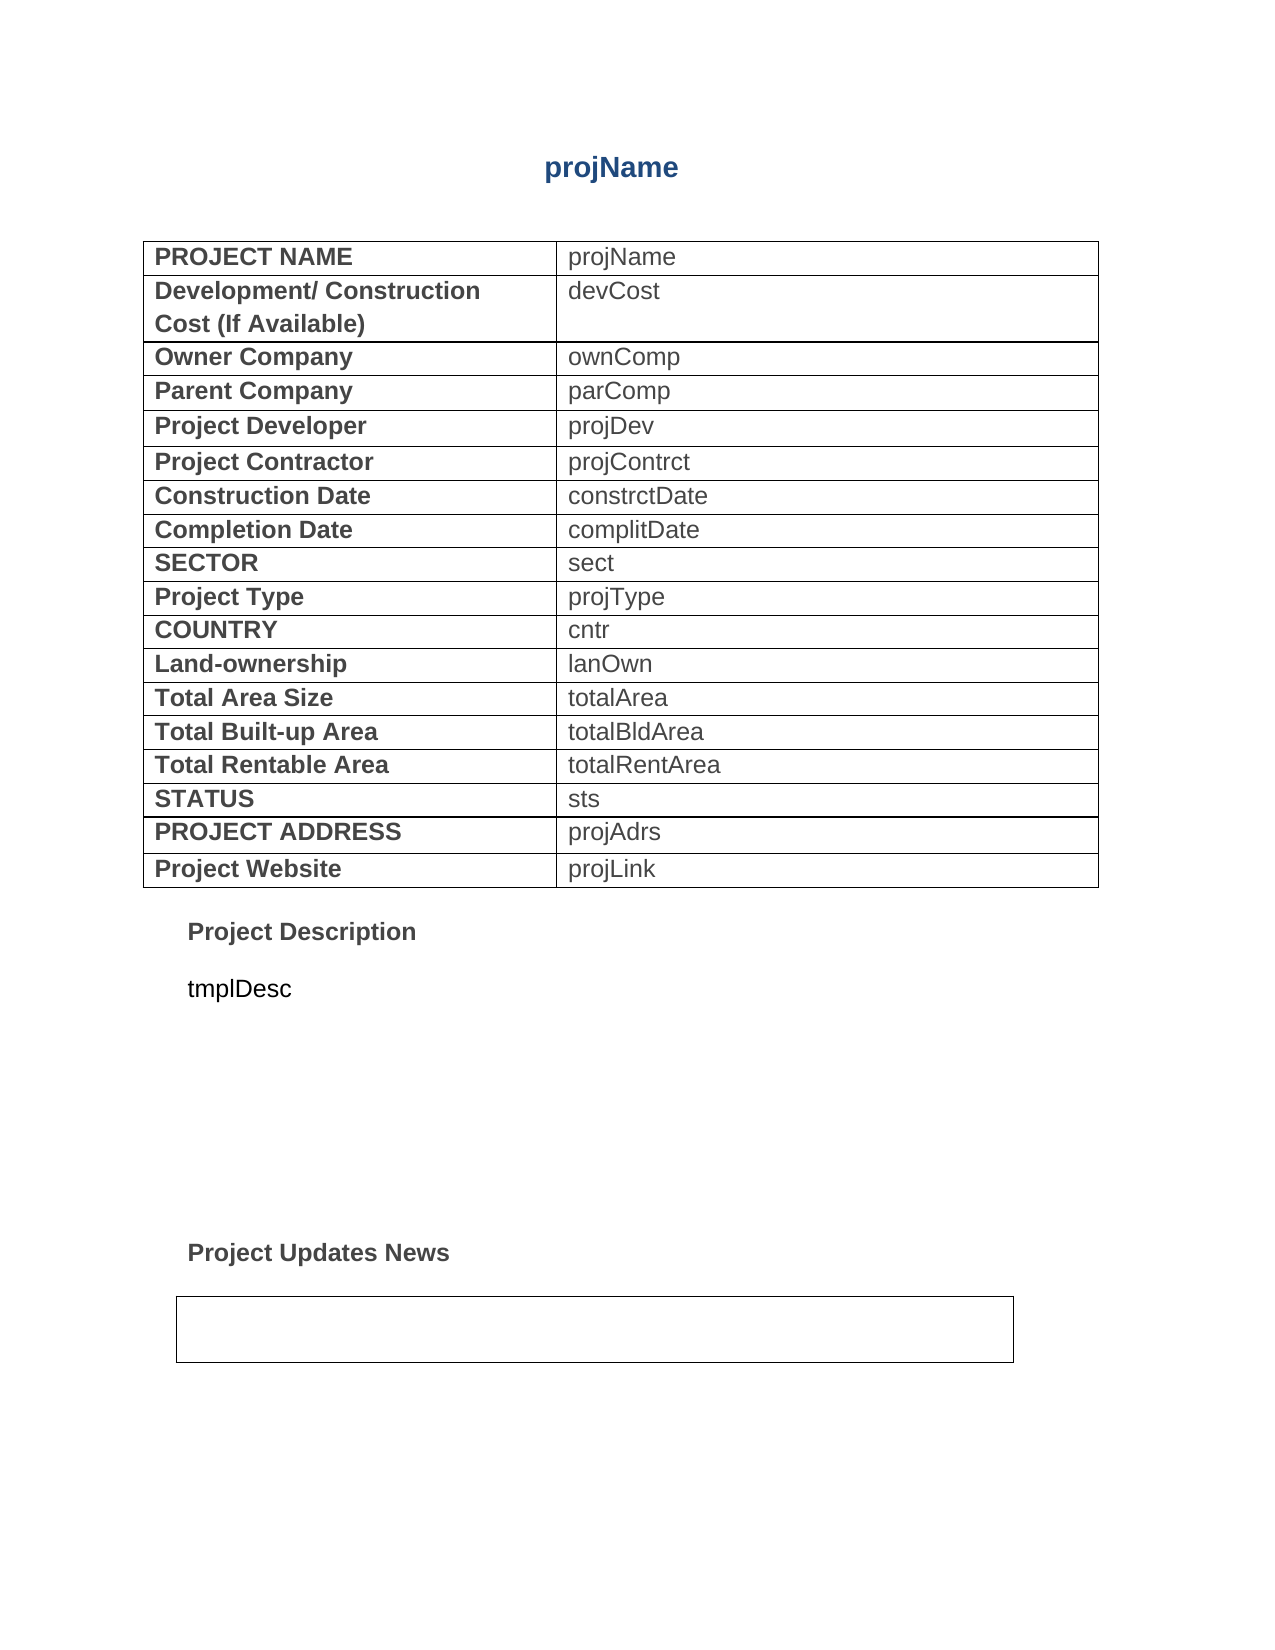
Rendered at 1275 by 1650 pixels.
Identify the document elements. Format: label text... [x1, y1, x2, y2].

table_cell Development/ Construction Cost (If Available) [144, 276, 556, 341]
text projName [187, 150, 1035, 183]
table_cell devCost [557, 276, 1098, 341]
table_cell constrctDate [557, 481, 1098, 513]
table_cell Total Built-up Area [144, 716, 556, 749]
table_cell Total Area Size [144, 683, 556, 715]
table_cell Project Contractor [144, 447, 556, 480]
table_cell totalArea [557, 683, 1098, 715]
table_cell projDev [557, 411, 1098, 446]
table_header PROJECT NAME [144, 242, 556, 275]
table_cell Project Type [144, 582, 556, 614]
table_cell Total Rentable Area [144, 750, 556, 783]
text Project Description [187, 916, 1035, 945]
table_header [177, 1297, 1013, 1362]
table_cell lanOwn [557, 649, 1098, 682]
table_cell ownComp [557, 343, 1098, 375]
table_cell Project Developer [144, 411, 556, 446]
table_cell Project Website [144, 854, 556, 887]
table_cell cntr [557, 616, 1098, 648]
table_cell Completion Date [144, 515, 556, 547]
table_cell SECTOR [144, 548, 556, 581]
table_cell Owner Company [144, 343, 556, 375]
table_cell sect [557, 548, 1098, 581]
table_cell parComp [557, 376, 1098, 409]
text tmplDesc [187, 974, 1035, 1003]
table_cell projLink [557, 854, 1098, 887]
table_cell PROJECT ADDRESS [144, 818, 556, 853]
table_cell projAdrs [557, 818, 1098, 853]
table_cell Construction Date [144, 481, 556, 513]
table_cell totalBldArea [557, 716, 1098, 749]
table_cell complitDate [557, 515, 1098, 547]
table_cell projType [557, 582, 1098, 614]
table_cell STATUS [144, 784, 556, 816]
table_cell Land-ownership [144, 649, 556, 682]
table_header projName [557, 242, 1098, 275]
table_cell projContrct [557, 447, 1098, 480]
table_cell COUNTRY [144, 616, 556, 648]
table_cell totalRentArea [557, 750, 1098, 783]
table_cell Parent Company [144, 376, 556, 409]
table_cell sts [557, 784, 1098, 816]
text Project Updates News [187, 1238, 1035, 1267]
